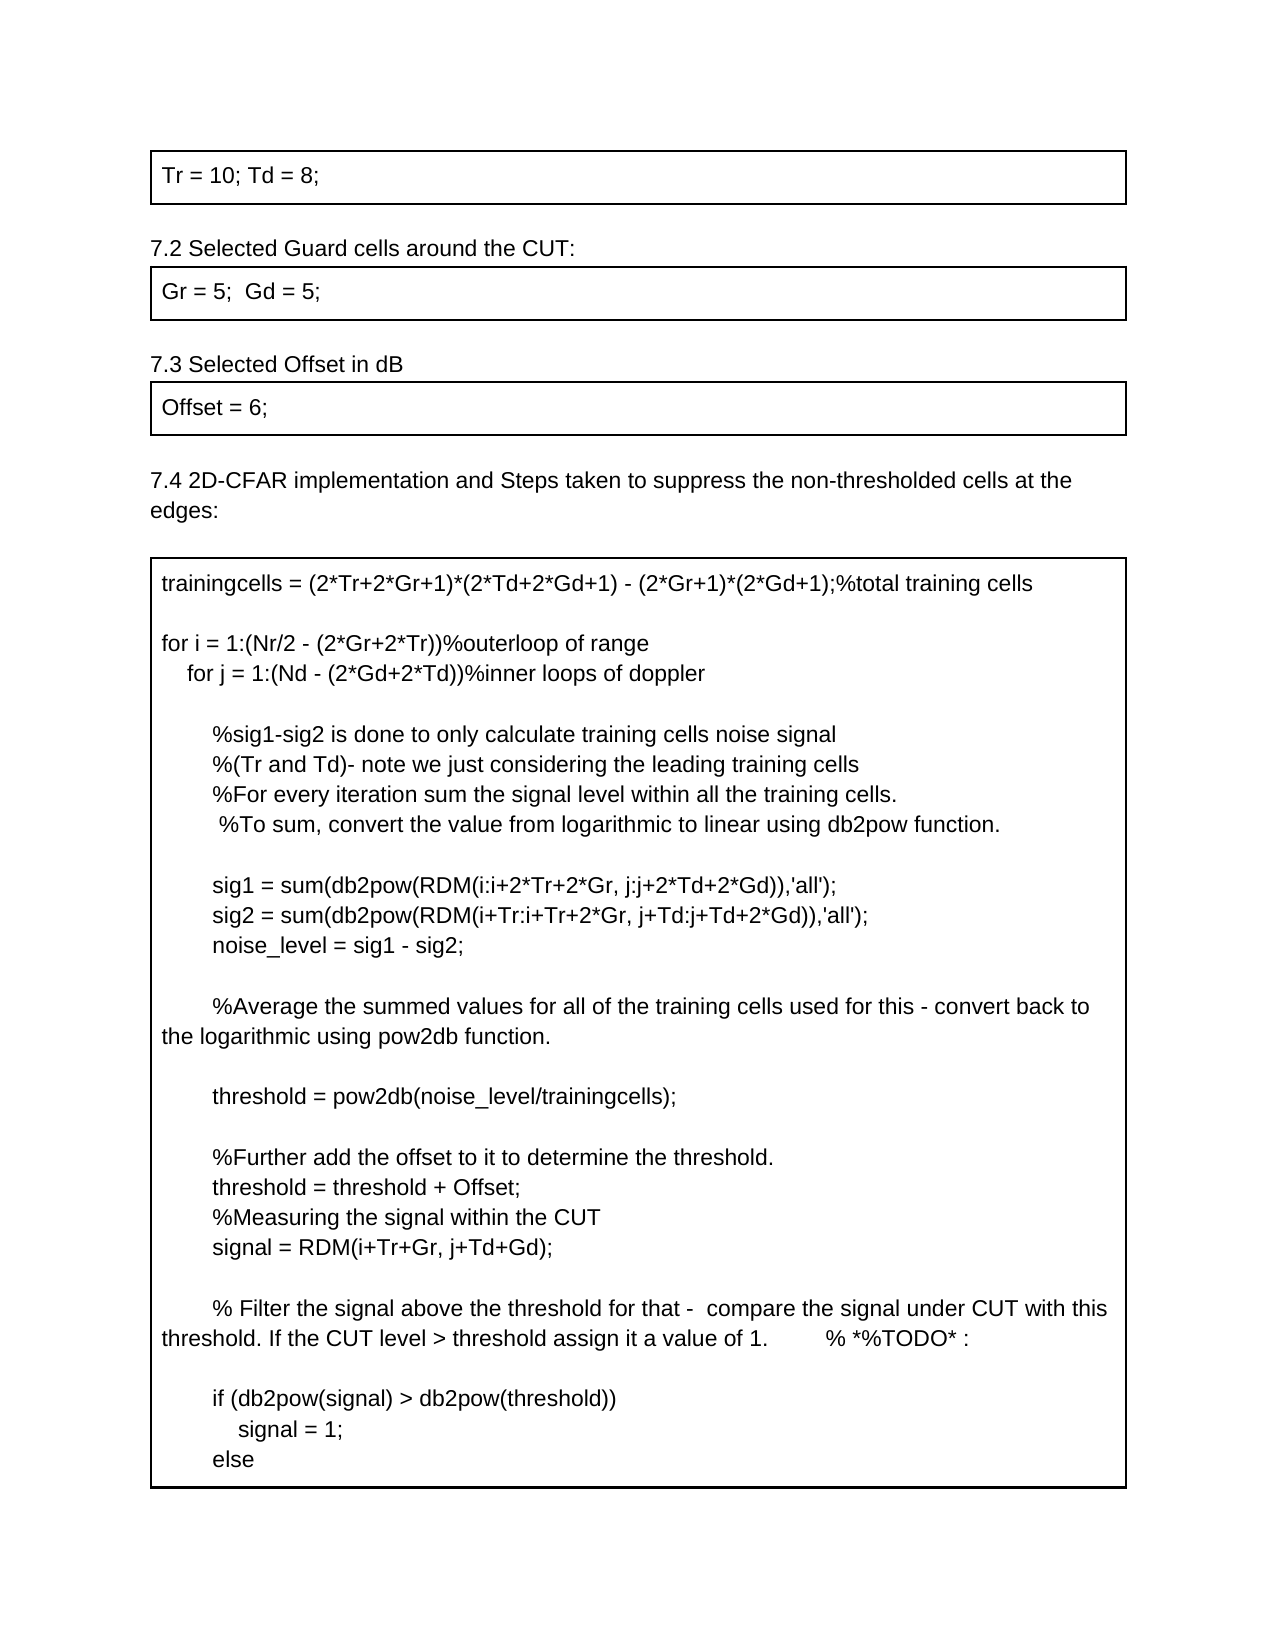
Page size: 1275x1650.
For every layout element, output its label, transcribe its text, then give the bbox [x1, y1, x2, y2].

text 7.3 Selected Offset in dB [150, 351, 1125, 377]
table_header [152, 559, 1125, 1486]
text 7.2 Selected Guard cells around the CUT: [150, 235, 1125, 262]
table_header Tr = 10; Td = 8; [152, 152, 1125, 203]
text 7.4 2D-CFAR implementation and Steps taken to suppress the non-thresholded cells at the edges: [150, 467, 1125, 523]
table_header Offset = 6; [152, 383, 1125, 434]
table_header Gr = 5; Gd = 5; [152, 268, 1125, 319]
